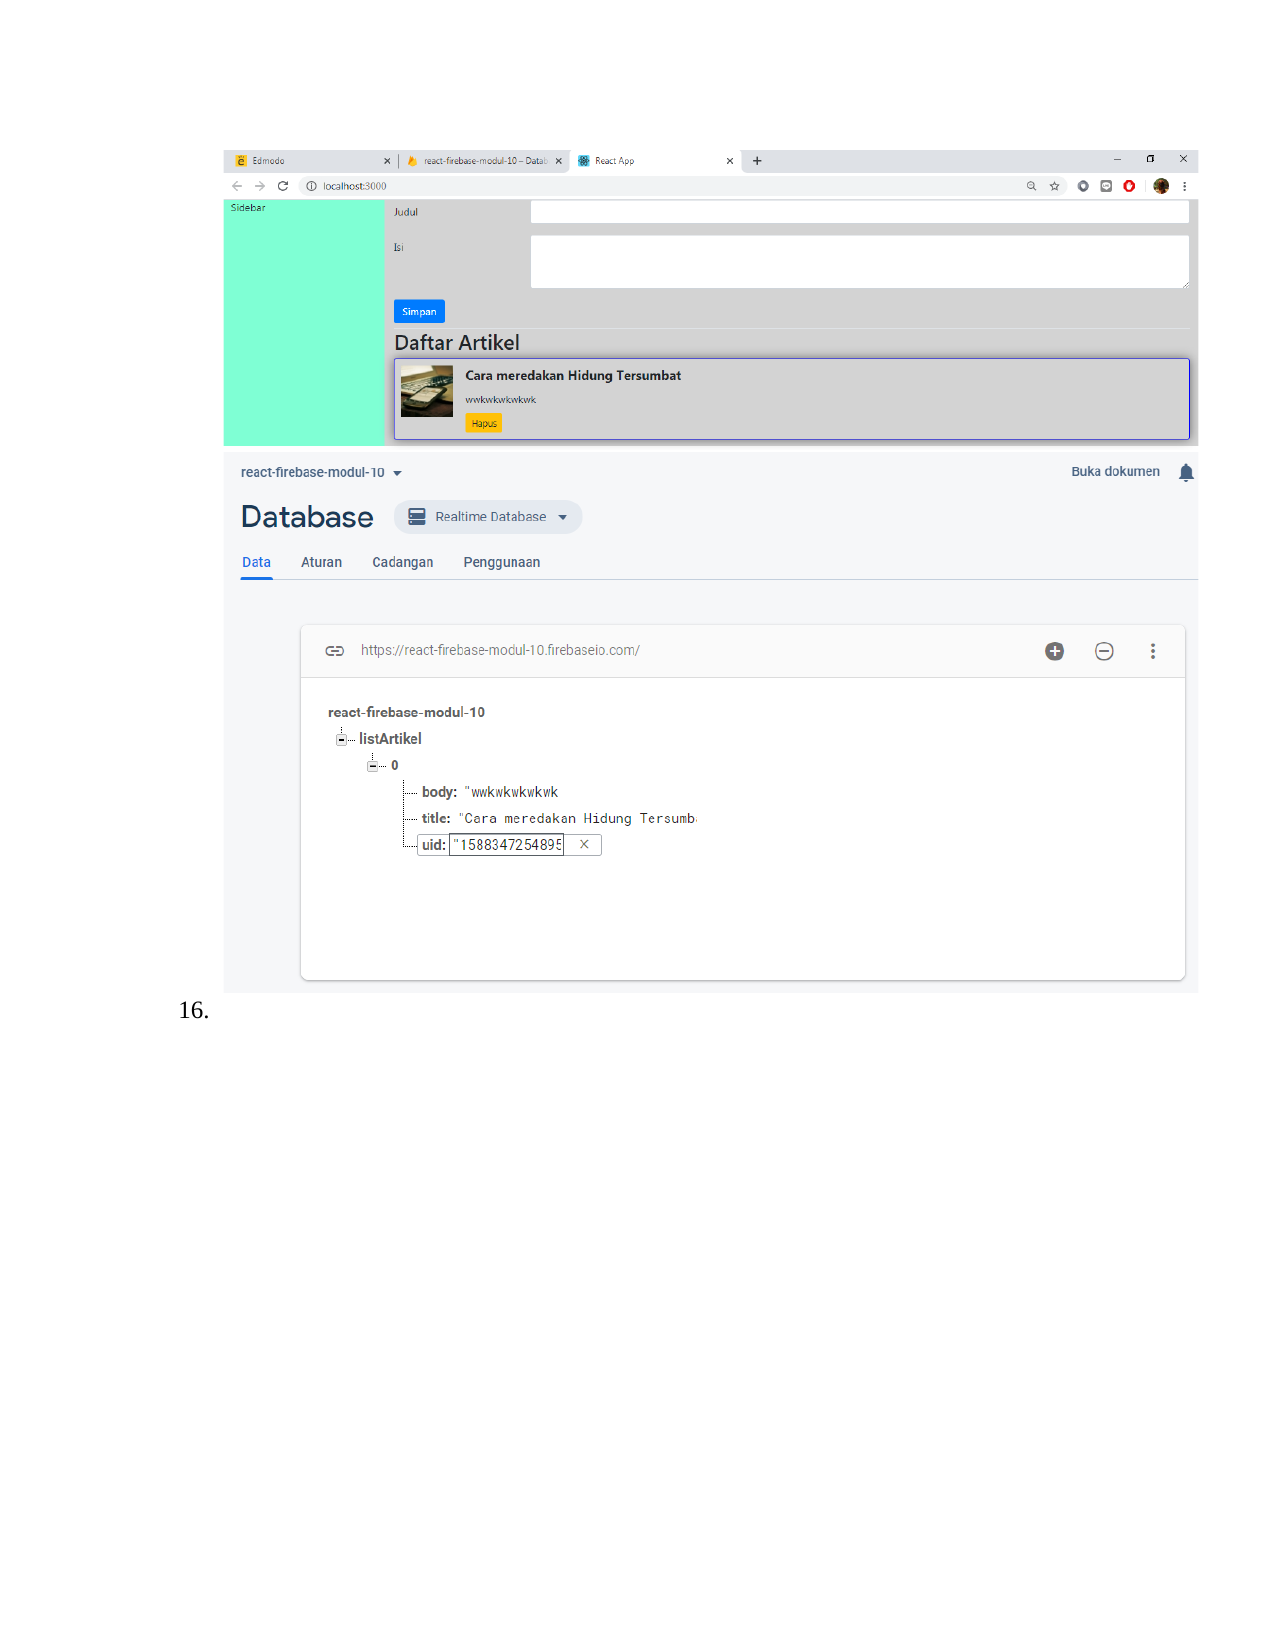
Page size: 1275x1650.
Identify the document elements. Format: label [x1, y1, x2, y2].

picture [223, 150, 1199, 450]
picture [223, 452, 1199, 993]
